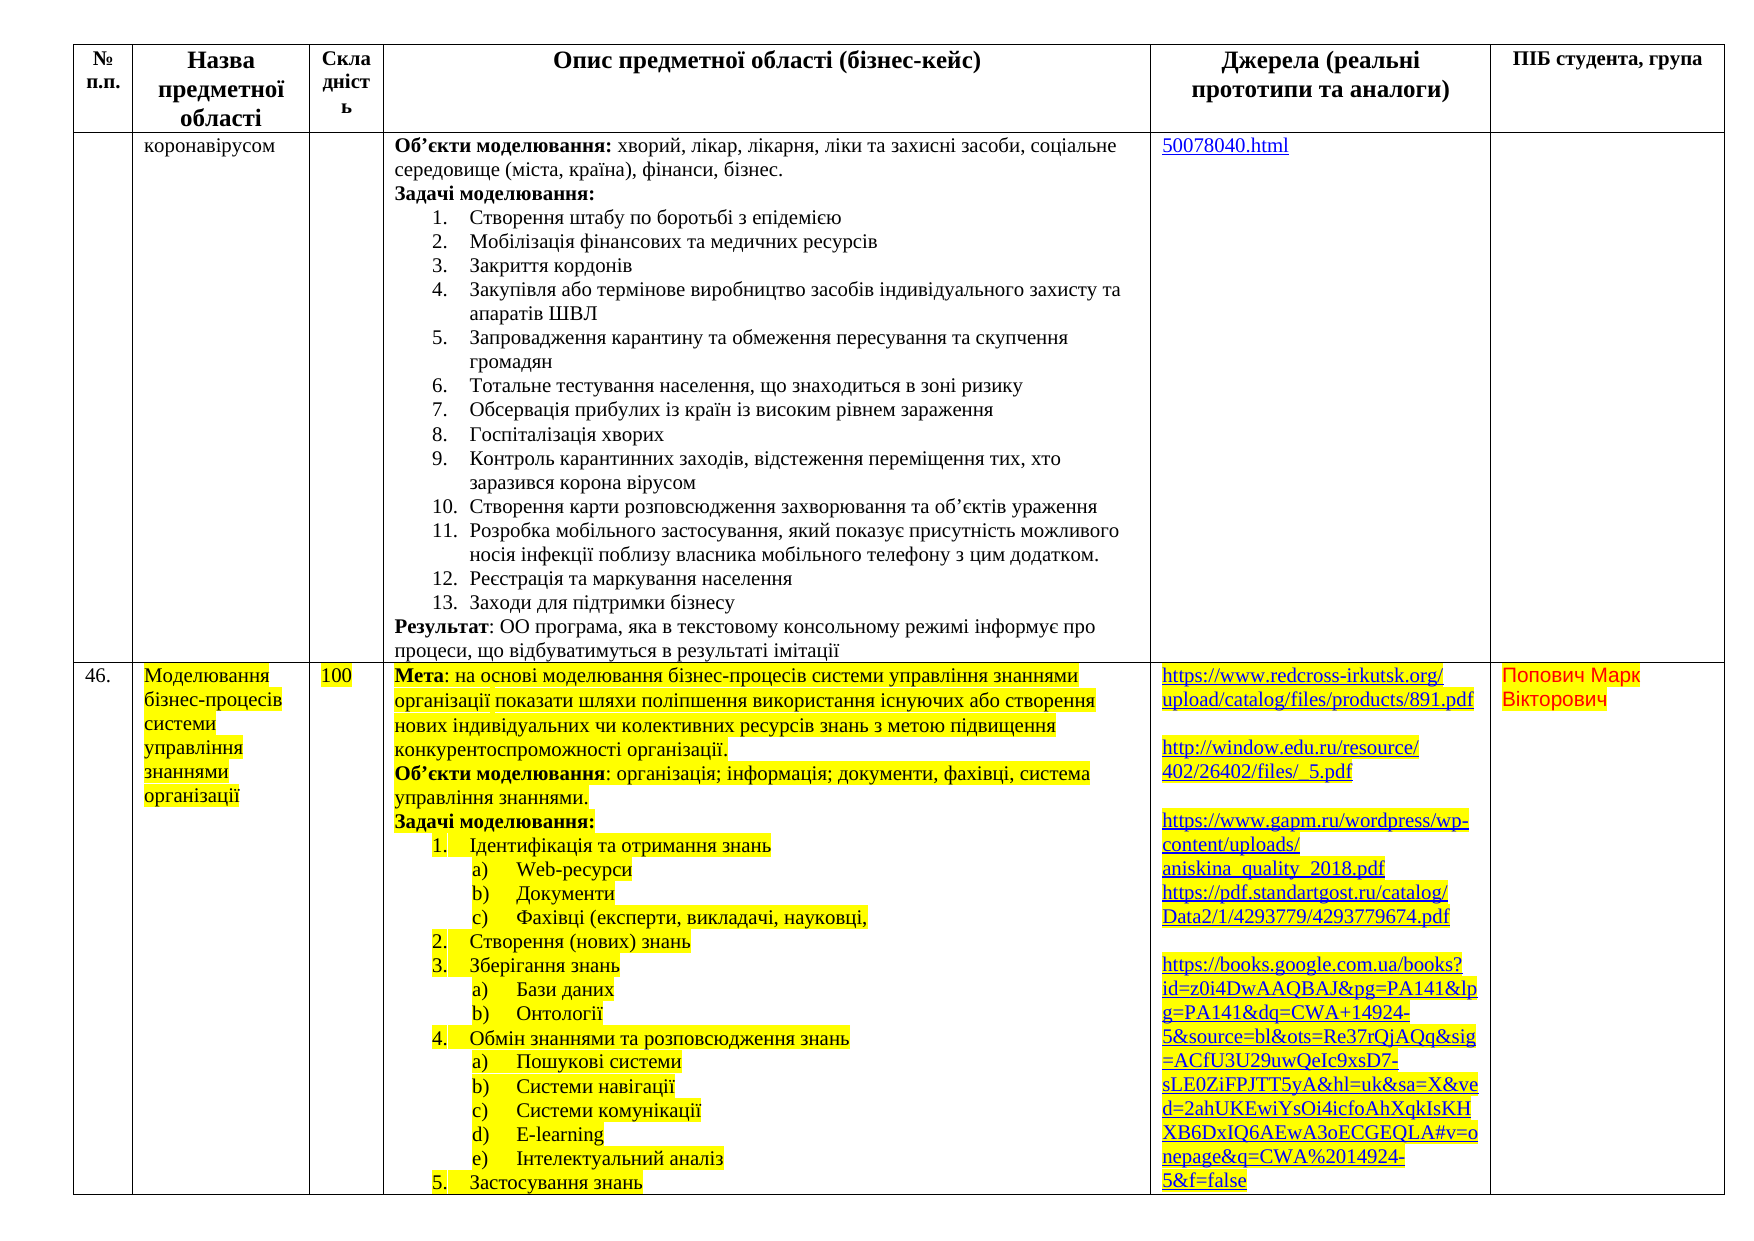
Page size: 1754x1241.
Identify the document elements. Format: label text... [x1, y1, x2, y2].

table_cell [133, 133, 309, 662]
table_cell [1151, 133, 1490, 662]
table_header Складність [310, 45, 383, 132]
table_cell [1151, 663, 1490, 1194]
table_cell Попович Марк Вікторович [1491, 663, 1724, 1194]
table_cell 100 [310, 663, 383, 1194]
table_header № п.п. [74, 45, 132, 132]
table_cell [1491, 133, 1724, 662]
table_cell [133, 663, 309, 1194]
table_header ПІБ студента, група [1491, 45, 1724, 132]
table_cell [74, 133, 132, 662]
table_header Назва предметної області [133, 45, 309, 132]
table_cell [74, 663, 132, 1194]
table_header Джерела (реальні прототипи та аналоги) [1151, 45, 1490, 132]
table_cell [384, 133, 1150, 662]
table_header Опис предметної області (бізнес-кейс) [384, 45, 1150, 132]
table_cell 95 [310, 133, 383, 662]
